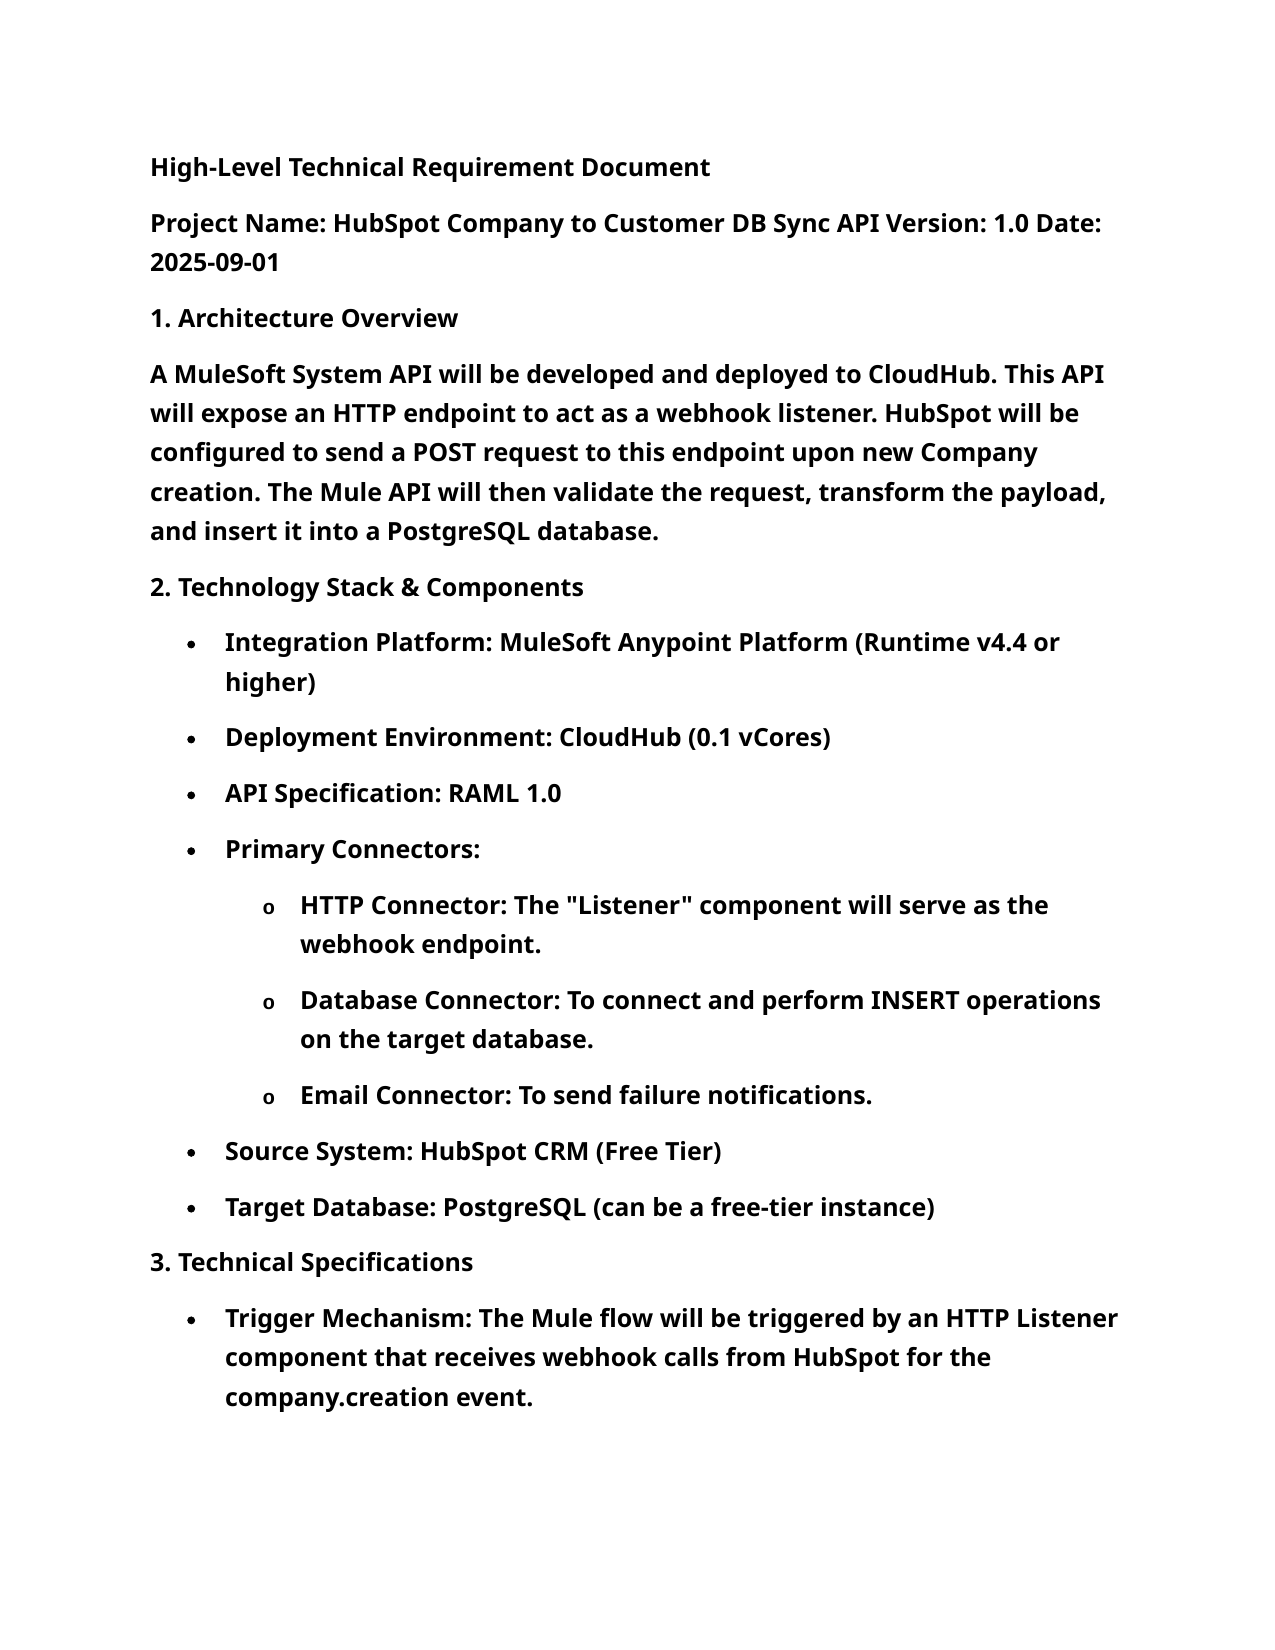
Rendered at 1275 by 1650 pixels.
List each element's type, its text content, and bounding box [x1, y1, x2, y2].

list HTTP Connector: The "Listener" component will serve as the webhook endpoint. [262, 887, 1125, 961]
text 3. Technical Specifications [150, 1245, 1125, 1279]
text 1. Architecture Overview [150, 301, 1125, 335]
text A MuleSoft System API will be developed and deployed to CloudHub. This API will expose an HTTP endpoint to act as a webhook listener. HubSpot will be configured to send a POST request to this endpoint upon new Company creation. The Mule API will then validate the request, transform the payload, and insert it into a PostgreSQL database. [150, 357, 1125, 547]
list API Specification: RAML 1.0 [187, 776, 1125, 810]
list Primary Connectors: [187, 832, 1125, 866]
text 2. Technology Stack & Components [150, 569, 1125, 603]
list Source System: HubSpot CRM (Free Tier) [187, 1133, 1125, 1167]
text High-Level Technical Requirement Document [150, 150, 1125, 184]
list Email Connector: To send failure notifications. [262, 1077, 1125, 1112]
list Deployment Environment: CloudHub (0.1 vCores) [187, 720, 1125, 754]
list Database Connector: To connect and perform INSERT operations on the target database. [262, 982, 1125, 1056]
list Trigger Mechanism: The Mule flow will be triggered by an HTTP Listener component that receives webhook calls from HubSpot for the company.creation event. [187, 1301, 1125, 1413]
list Integration Platform: MuleSoft Anypoint Platform (Runtime v4.4 or higher) [187, 625, 1125, 698]
list Target Database: PostgreSQL (can be a free-tier instance) [187, 1189, 1125, 1223]
text Project Name: HubSpot Company to Customer DB Sync API Version: 1.0 Date: 2025-09-01 [150, 206, 1125, 279]
